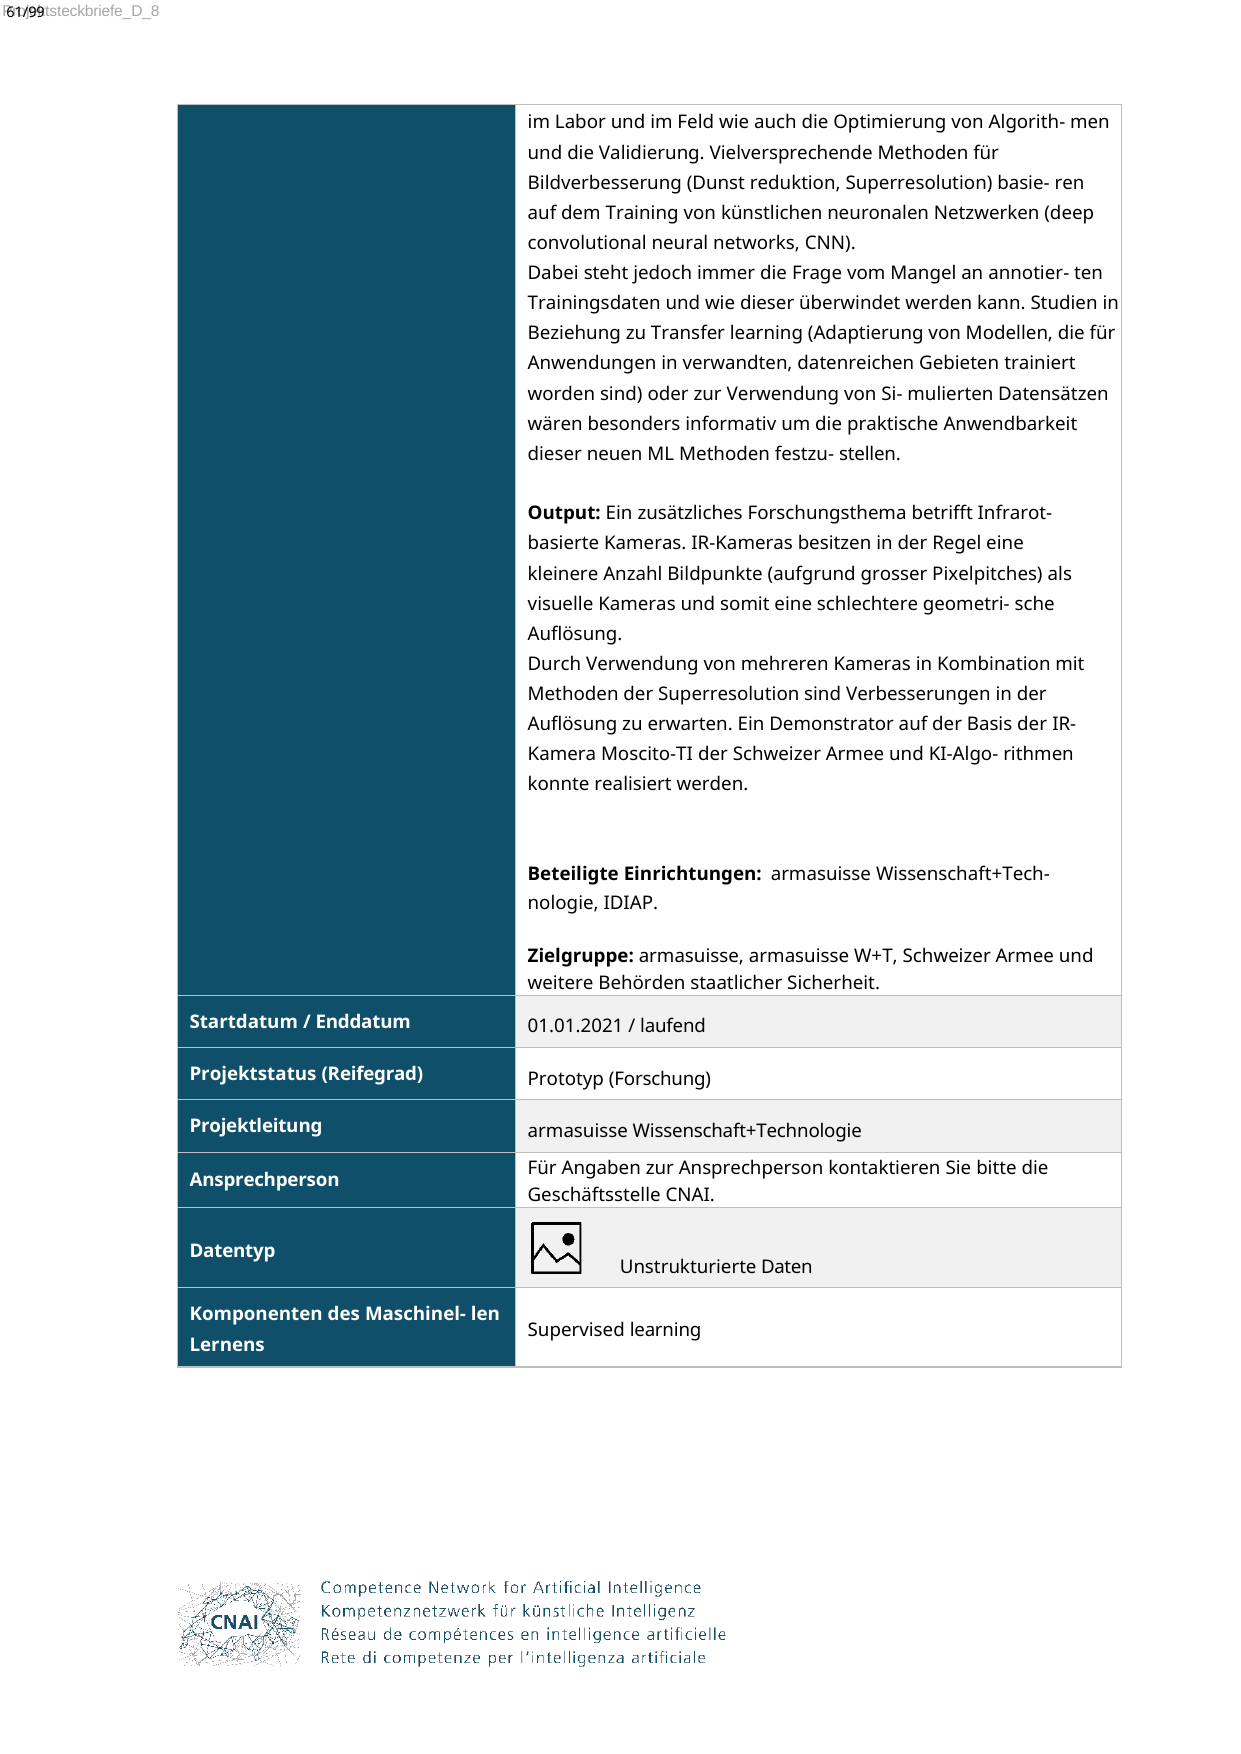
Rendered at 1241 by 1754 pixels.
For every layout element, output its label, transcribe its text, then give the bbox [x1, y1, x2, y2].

table_cell Unstrukturierte Daten [516, 1208, 1121, 1287]
table_cell Komponenten des Maschinel- len Lernens [178, 1288, 515, 1366]
table_cell Projektstatus (Reifegrad) [178, 1048, 515, 1099]
table_cell Datentyp [178, 1208, 515, 1287]
table_cell Prototyp (Forschung) [516, 1048, 1121, 1099]
table_cell Startdatum / Enddatum [178, 996, 515, 1047]
table_cell 01.01.2021 / laufend [516, 996, 1121, 1047]
picture [531, 1222, 582, 1274]
table_cell Supervised learning [516, 1288, 1121, 1366]
picture [177, 1580, 733, 1667]
table_cell Für Angaben zur Ansprechperson kontaktieren Sie bitte die Geschäftsstelle CNAI. [516, 1153, 1121, 1207]
table_cell armasuisse Wissenschaft+Technologie [516, 1100, 1121, 1152]
table_header [178, 105, 515, 995]
table_header im Labor und im Feld wie auch die Optimierung von Algorith- men und die Validierung. Vielversprechende Methoden für Bildverbesserung (Dunst reduktion, Superresolution) basie- ren auf dem Training von künstlichen neuronalen Netzwerken (deep convolutional neural networks, CNN). Dabei steht jedoch immer die Frage vom Mangel an annotier- ten Trainingsdaten und wie dieser überwindet werden kann. Studien in Beziehung zu Transfer learning (Adaptierung von Modellen, die für Anwendungen in verwandten, datenreichen Gebieten trainiert worden sind) oder zur Verwendung von Si- mulierten Datensätzen wären besonders informativ um die praktische Anwendbarkeit dieser neuen ML Methoden festzu- stellen. Output: Ein zusätzliches Forschungsthema betrifft Infrarot- basierte Kameras. IR-Kameras besitzen in der Regel eine kleinere Anzahl Bildpunkte (aufgrund grosser Pixelpitches) als visuelle Kameras und somit eine schlechtere geometri- sche Auflösung. Durch Verwendung von mehreren Kameras in Kombination mit Methoden der Superresolution sind Verbesserungen in der Auflösung zu erwarten. Ein Demonstrator auf der Basis der IR-Kamera Moscito-TI der Schweizer Armee und KI-Algo- rithmen konnte realisiert werden. Beteiligte Einrichtungen: armasuisse Wissenschaft+Tech- nologie, IDIAP. Zielgruppe: armasuisse, armasuisse W+T, Schweizer Armee und weitere Behörden staatlicher Sicherheit. [516, 105, 1121, 995]
table_cell Projektleitung [178, 1100, 515, 1152]
table_cell Ansprechperson [178, 1153, 515, 1207]
